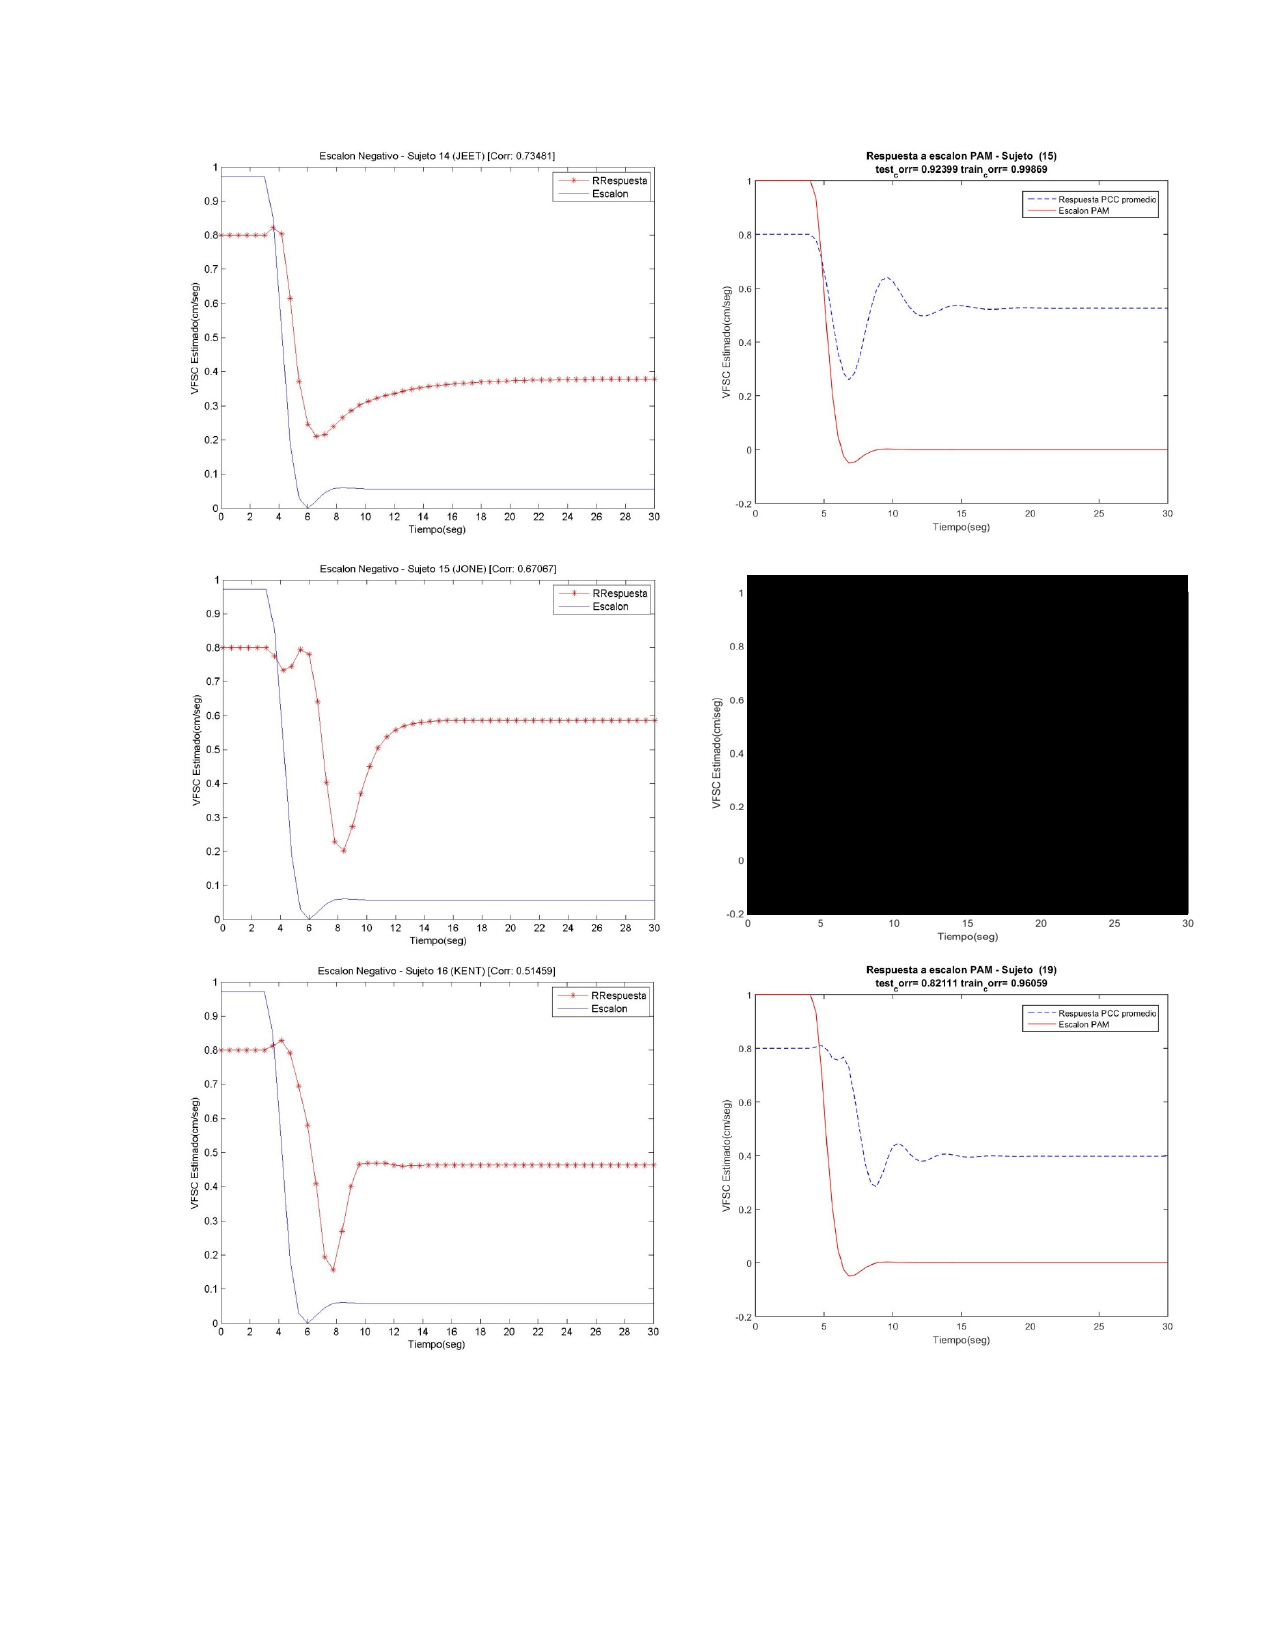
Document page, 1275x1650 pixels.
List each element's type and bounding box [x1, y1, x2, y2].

picture [686, 560, 1218, 947]
picture [188, 560, 661, 948]
picture [686, 961, 1218, 1360]
table_cell [177, 148, 675, 561]
table_cell [675, 561, 1270, 1374]
table_cell [675, 148, 1270, 561]
picture [686, 147, 1218, 547]
picture [188, 962, 661, 1351]
picture [188, 147, 661, 536]
table_cell [177, 561, 675, 1374]
